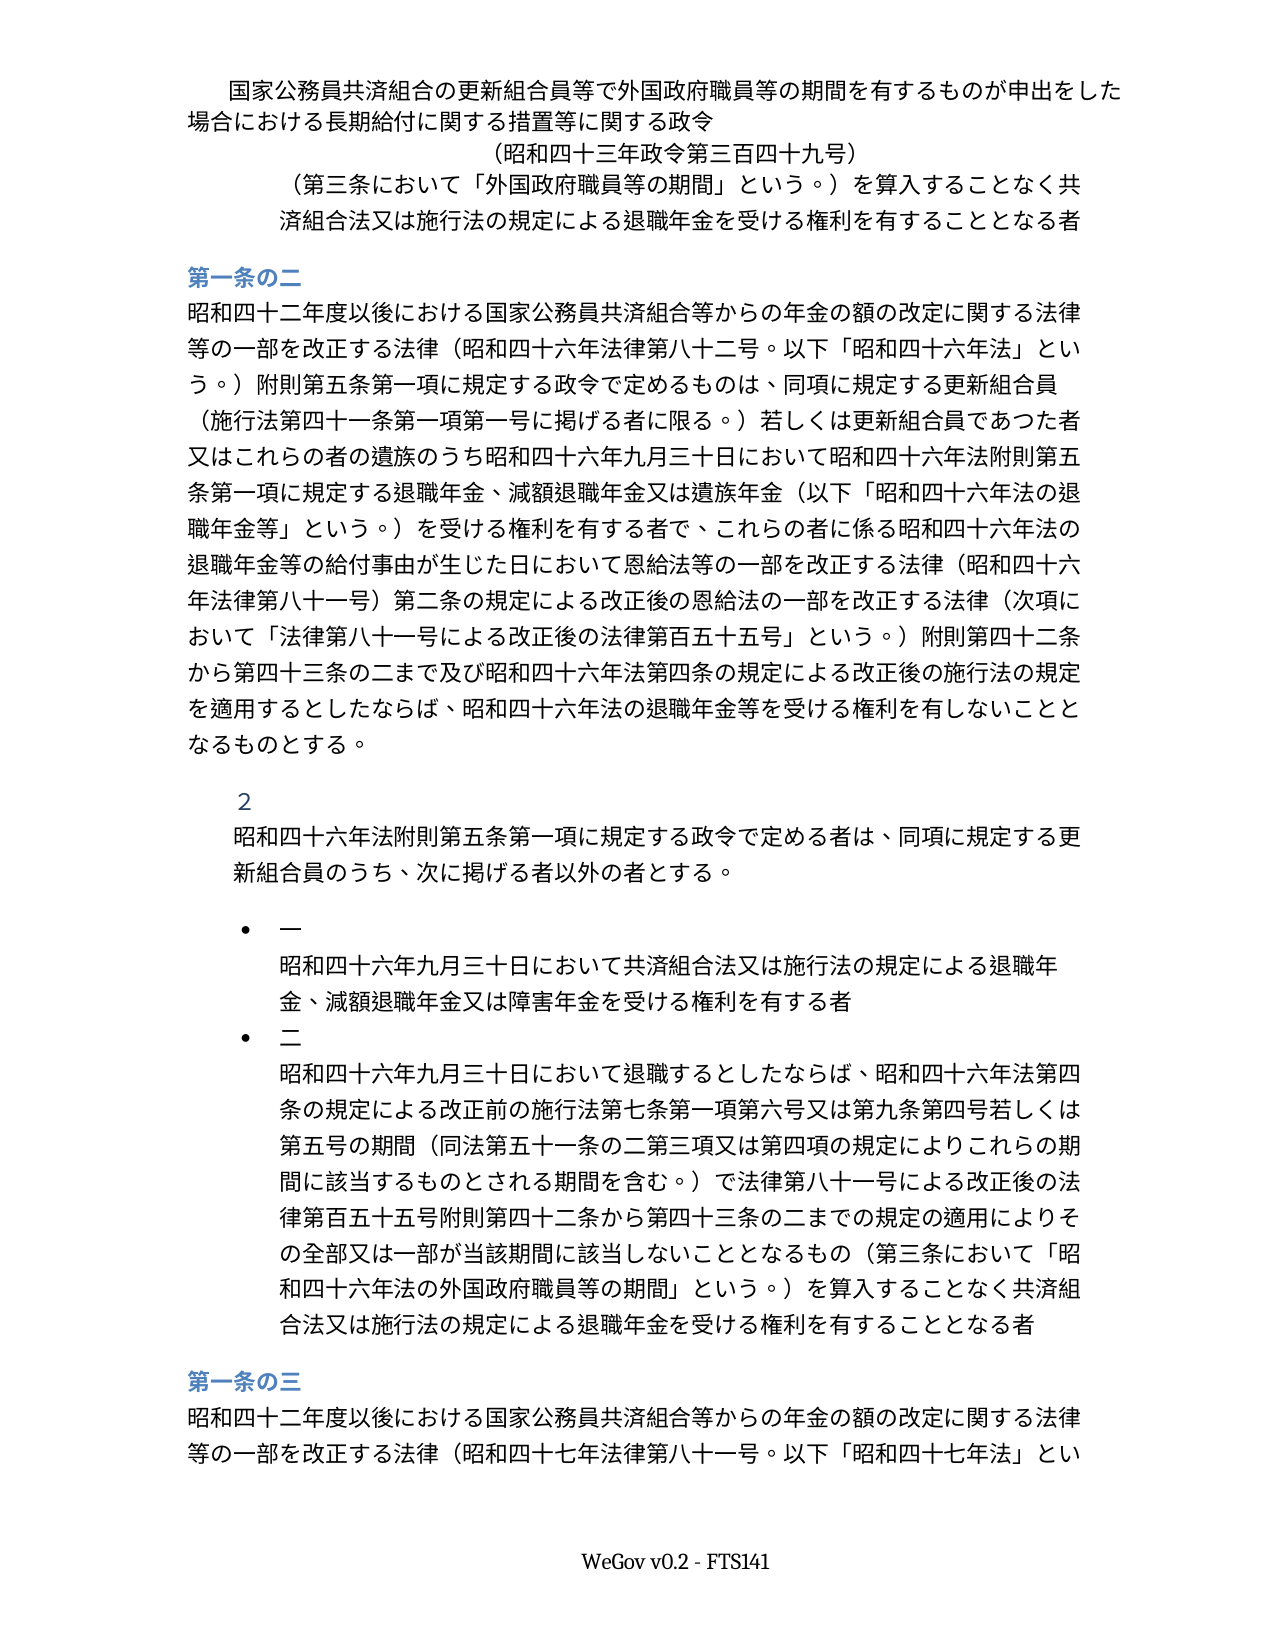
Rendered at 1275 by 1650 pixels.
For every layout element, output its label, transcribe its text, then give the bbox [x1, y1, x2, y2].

text 昭和四十二年度以後における国家公務員共済組合等からの年金の額の改定に関する法律等の一部を改正する法律（昭和四十六年法律第八十二号。以下「昭和四十六年法」という。）附則第五条第一項に規定する政令で定めるものは、同項に規定する更新組合員（施行法第四十一条第一項第一号に掲げる者に限る。）若しくは更新組合員であつた者又はこれらの者の遺族のうち昭和四十六年九月三十日において昭和四十六年法附則第五条第一項に規定する退職年金、減額退職年金又は遺族年金（以下「昭和四十六年法の退職年金等」という。）を受ける権利を有する者で、これらの者に係る昭和四十六年法の退職年金等の給付事由が生じた日において恩給法等の一部を改正する法律（昭和四十六年法律第八十一号）第二条の規定による改正後の恩給法の一部を改正する法律（次項において「法律第八十一号による改正後の法律第百五十五号」という。）附則第四十二条から第四十三条の二まで及び昭和四十六年法第四条の規定による改正後の施行法の規定を適用するとしたならば、昭和四十六年法の退職年金等を受ける権利を有しないこととなるものとする。 [187, 297, 1087, 760]
subtitle ２ [233, 785, 1087, 817]
subtitle 第一条の二 [187, 261, 1087, 293]
list 一 昭和四十六年九月三十日において共済組合法又は施行法の規定による退職年金、減額退職年金又は障害年金を受ける権利を有する者 [242, 914, 1087, 1017]
subtitle 第一条の三 [187, 1366, 1087, 1397]
list 二 昭和四十六年九月三十日において退職するとしたならば、昭和四十六年法第四条の規定による改正前の施行法第七条第一項第六号又は第九条第四号若しくは第五号の期間（同法第五十一条の二第三項又は第四項の規定によりこれらの期間に該当するものとされる期間を含む。）で法律第八十一号による改正後の法律第百五十五号附則第四十二条から第四十三条の二までの規定の適用によりその全部又は一部が当該期間に該当しないこととなるもの（第三条において「昭和四十六年法の外国政府職員等の期間」という。）を算入することなく共済組合法又は施行法の規定による退職年金を受ける権利を有することとなる者 [242, 1022, 1087, 1341]
text 昭和四十六年法附則第五条第一項に規定する政令で定める者は、同項に規定する更新組合員のうち、次に掲げる者以外の者とする。 [233, 821, 1087, 888]
